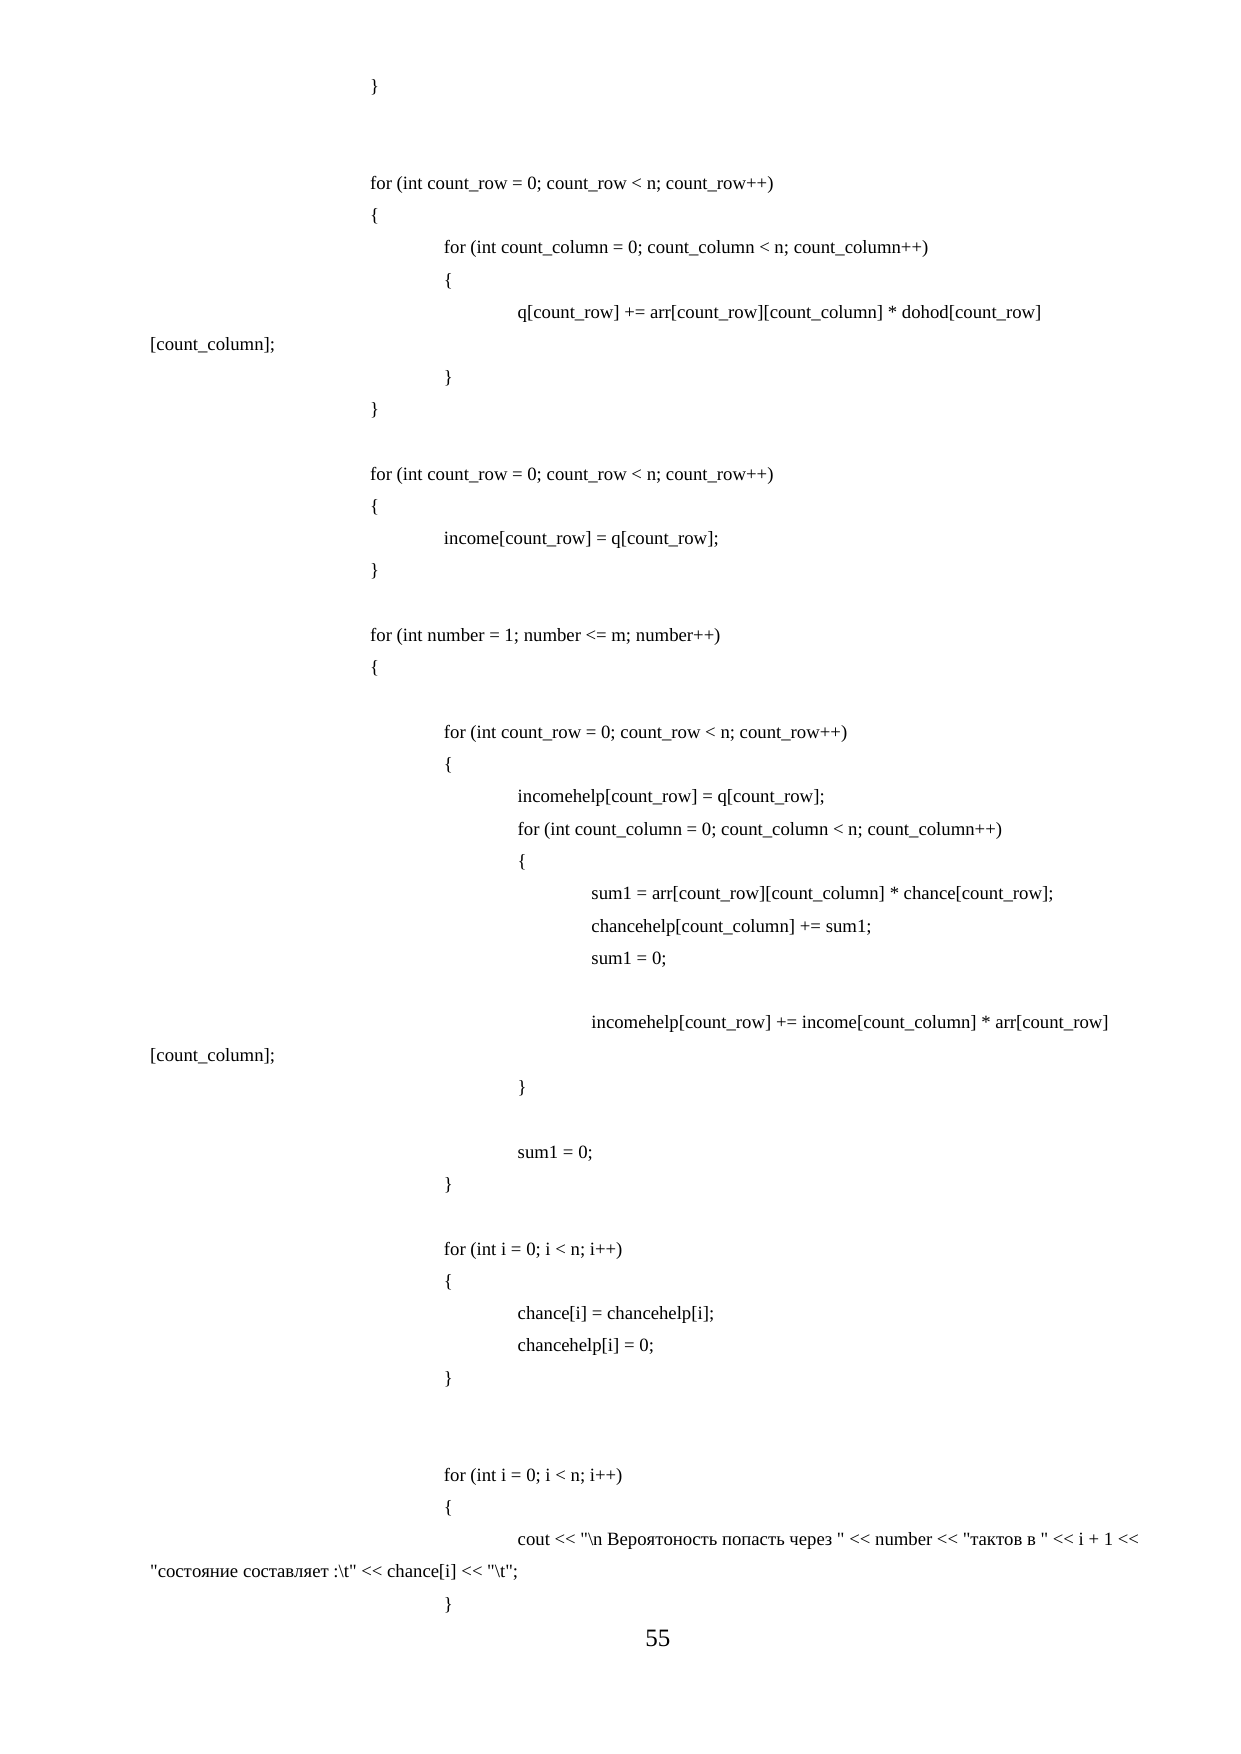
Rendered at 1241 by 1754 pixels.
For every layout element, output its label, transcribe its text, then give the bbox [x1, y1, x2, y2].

list } [150, 1593, 1165, 1614]
list { [150, 1270, 1165, 1291]
list { [150, 495, 1165, 516]
list chancehelp[i] = 0; [150, 1334, 1165, 1356]
list sum1 = 0; [150, 1141, 1165, 1162]
list { [150, 269, 1165, 290]
list { [150, 1496, 1165, 1517]
list for (int count_row = 0; count_row < n; count_row++) [150, 721, 1165, 742]
list } [150, 559, 1165, 581]
list cout << "\n Вероятоность попасть через " << number << "тактов в " << i + 1 << "состояние составляет :\t" << chance[i] << "\t"; [150, 1528, 1165, 1582]
list chance[i] = chancehelp[i]; [150, 1302, 1165, 1324]
list } [150, 75, 1165, 97]
list for (int count_column = 0; count_column < n; count_column++) [150, 818, 1165, 839]
list } [150, 398, 1165, 419]
list for (int i = 0; i < n; i++) [150, 1463, 1165, 1485]
list income[count_row] = q[count_row]; [150, 527, 1165, 549]
list } [150, 1076, 1165, 1098]
list for (int i = 0; i < n; i++) [150, 1237, 1165, 1259]
list q[count_row] += arr[count_row][count_column] * dohod[count_row][count_column]; [150, 301, 1165, 355]
list chancehelp[count_column] += sum1; [150, 914, 1165, 936]
list sum1 = arr[count_row][count_column] * chance[count_row]; [150, 882, 1165, 904]
list { [150, 204, 1165, 226]
list incomehelp[count_row] = q[count_row]; [150, 785, 1165, 807]
list { [150, 753, 1165, 775]
list incomehelp[count_row] += income[count_column] * arr[count_row][count_column]; [150, 1011, 1165, 1065]
list for (int number = 1; number <= m; number++) [150, 624, 1165, 646]
list } [150, 1367, 1165, 1388]
list sum1 = 0; [150, 947, 1165, 968]
list } [150, 1173, 1165, 1194]
list { [150, 656, 1165, 678]
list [150, 172, 1165, 193]
list } [150, 366, 1165, 387]
list { [150, 850, 1165, 872]
list for (int count_column = 0; count_column < n; count_column++) [150, 236, 1165, 258]
list for (int count_row = 0; count_row < n; count_row++) [150, 462, 1165, 484]
